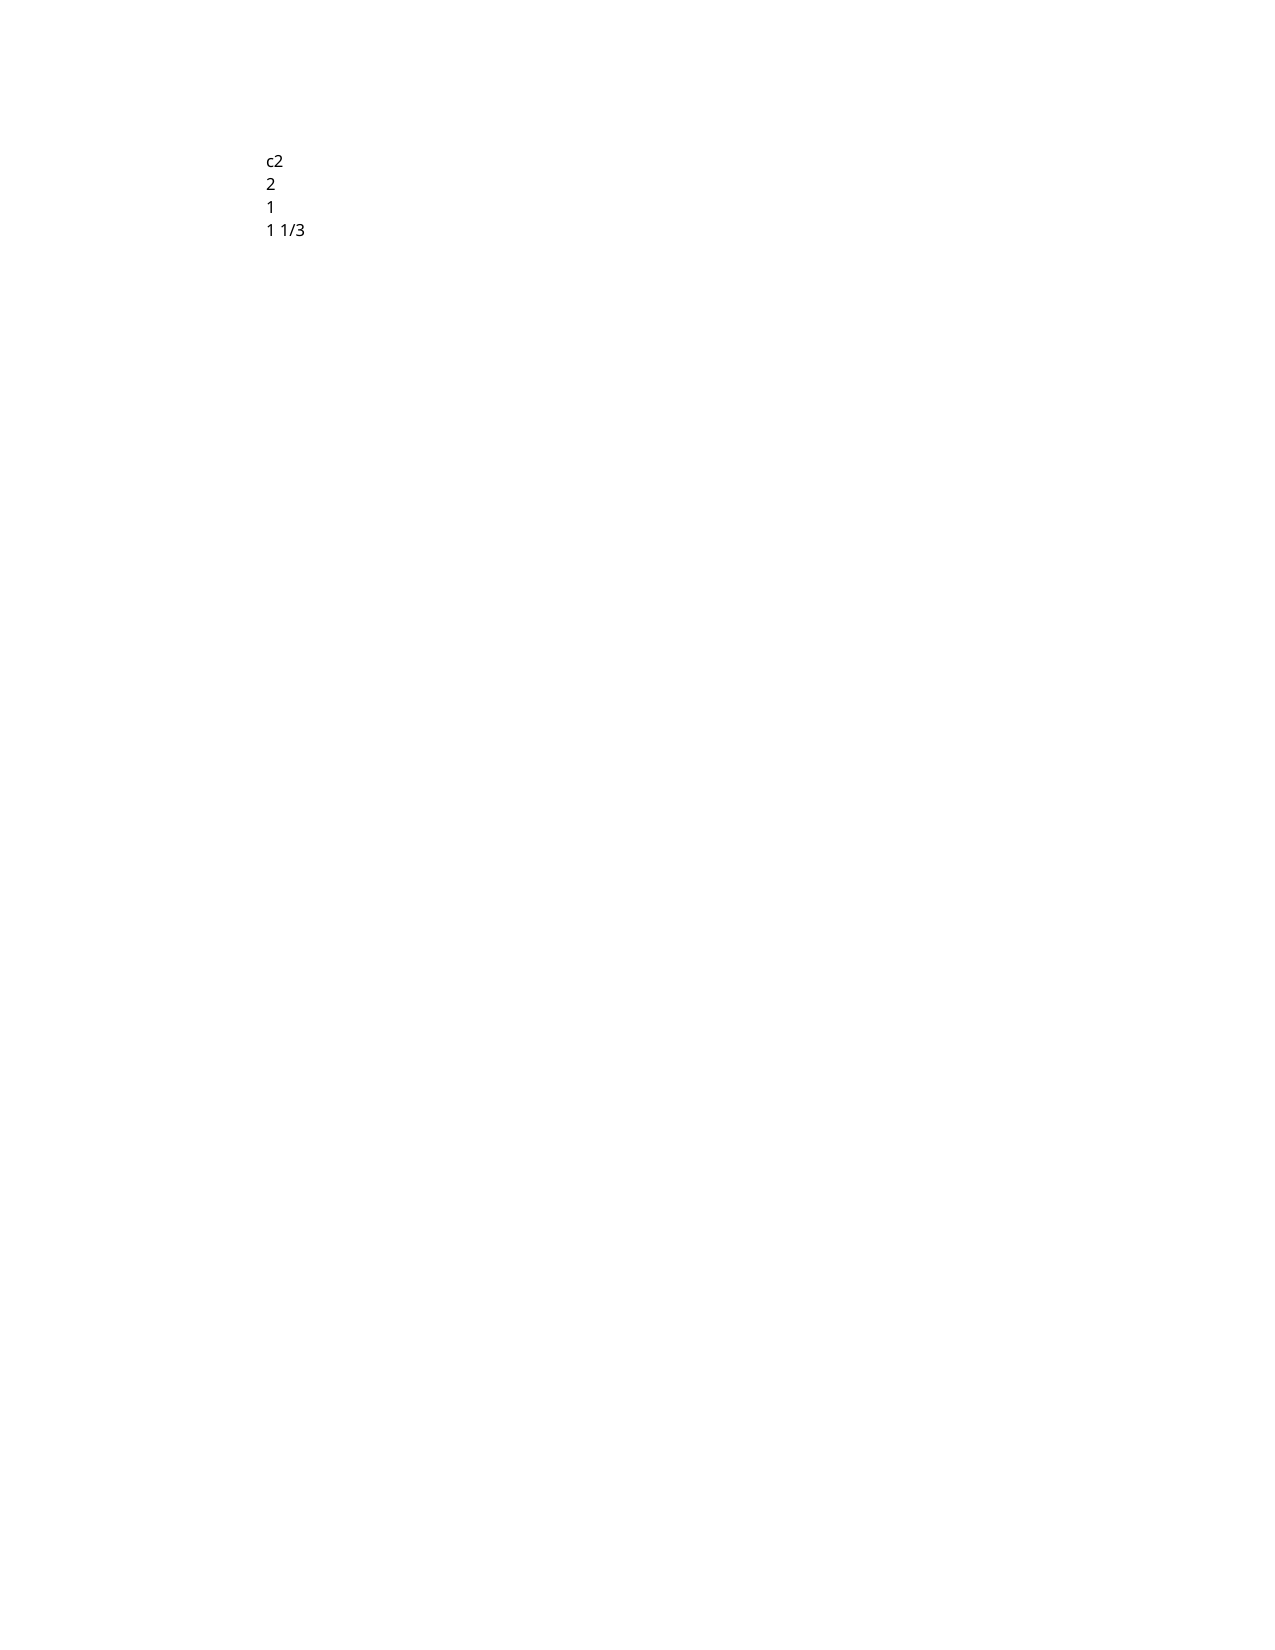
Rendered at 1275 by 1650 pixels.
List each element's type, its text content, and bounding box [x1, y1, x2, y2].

text 1 [266, 195, 1098, 218]
text 2 [266, 173, 1098, 195]
text c2 [266, 150, 1098, 173]
text 1 1/3 [266, 218, 1098, 241]
